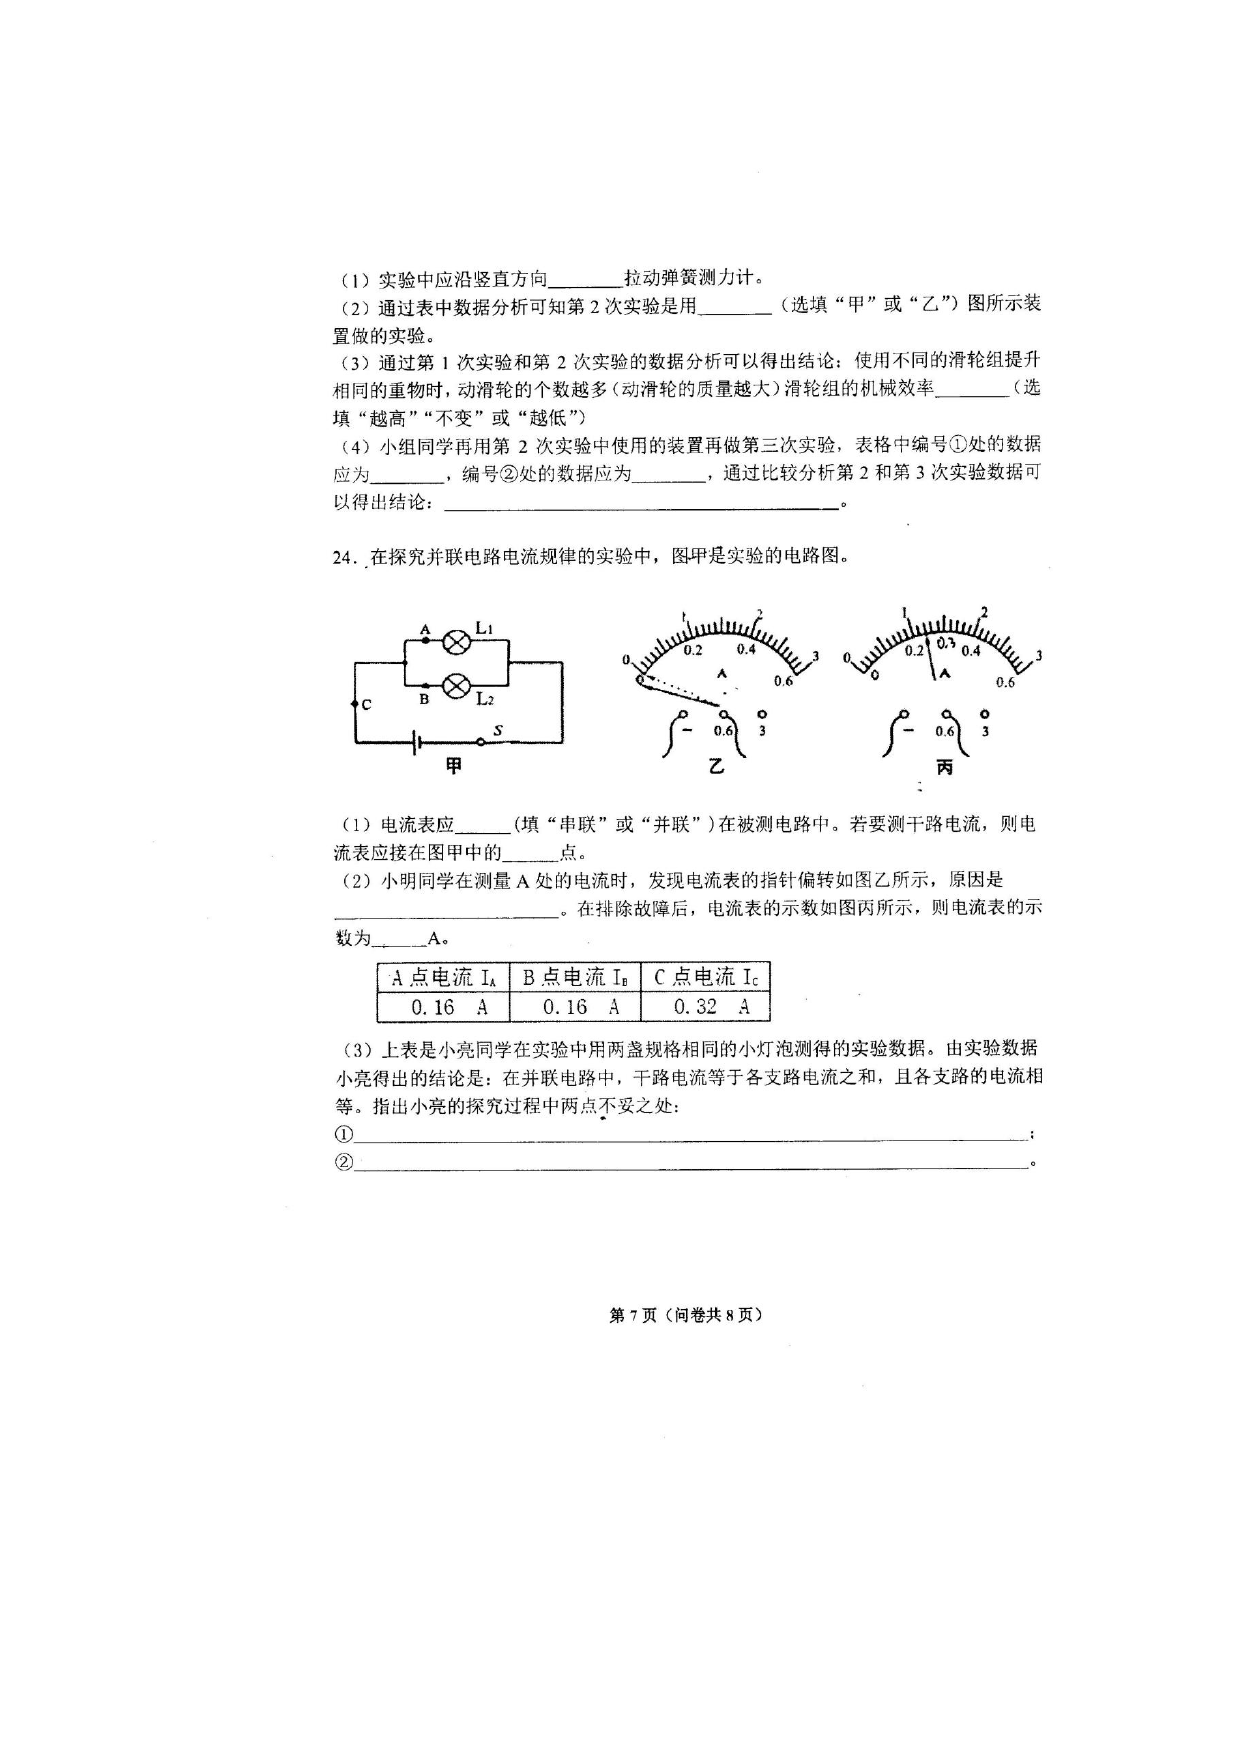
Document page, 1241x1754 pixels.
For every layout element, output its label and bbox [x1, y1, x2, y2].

picture [75, 80, 1166, 1594]
